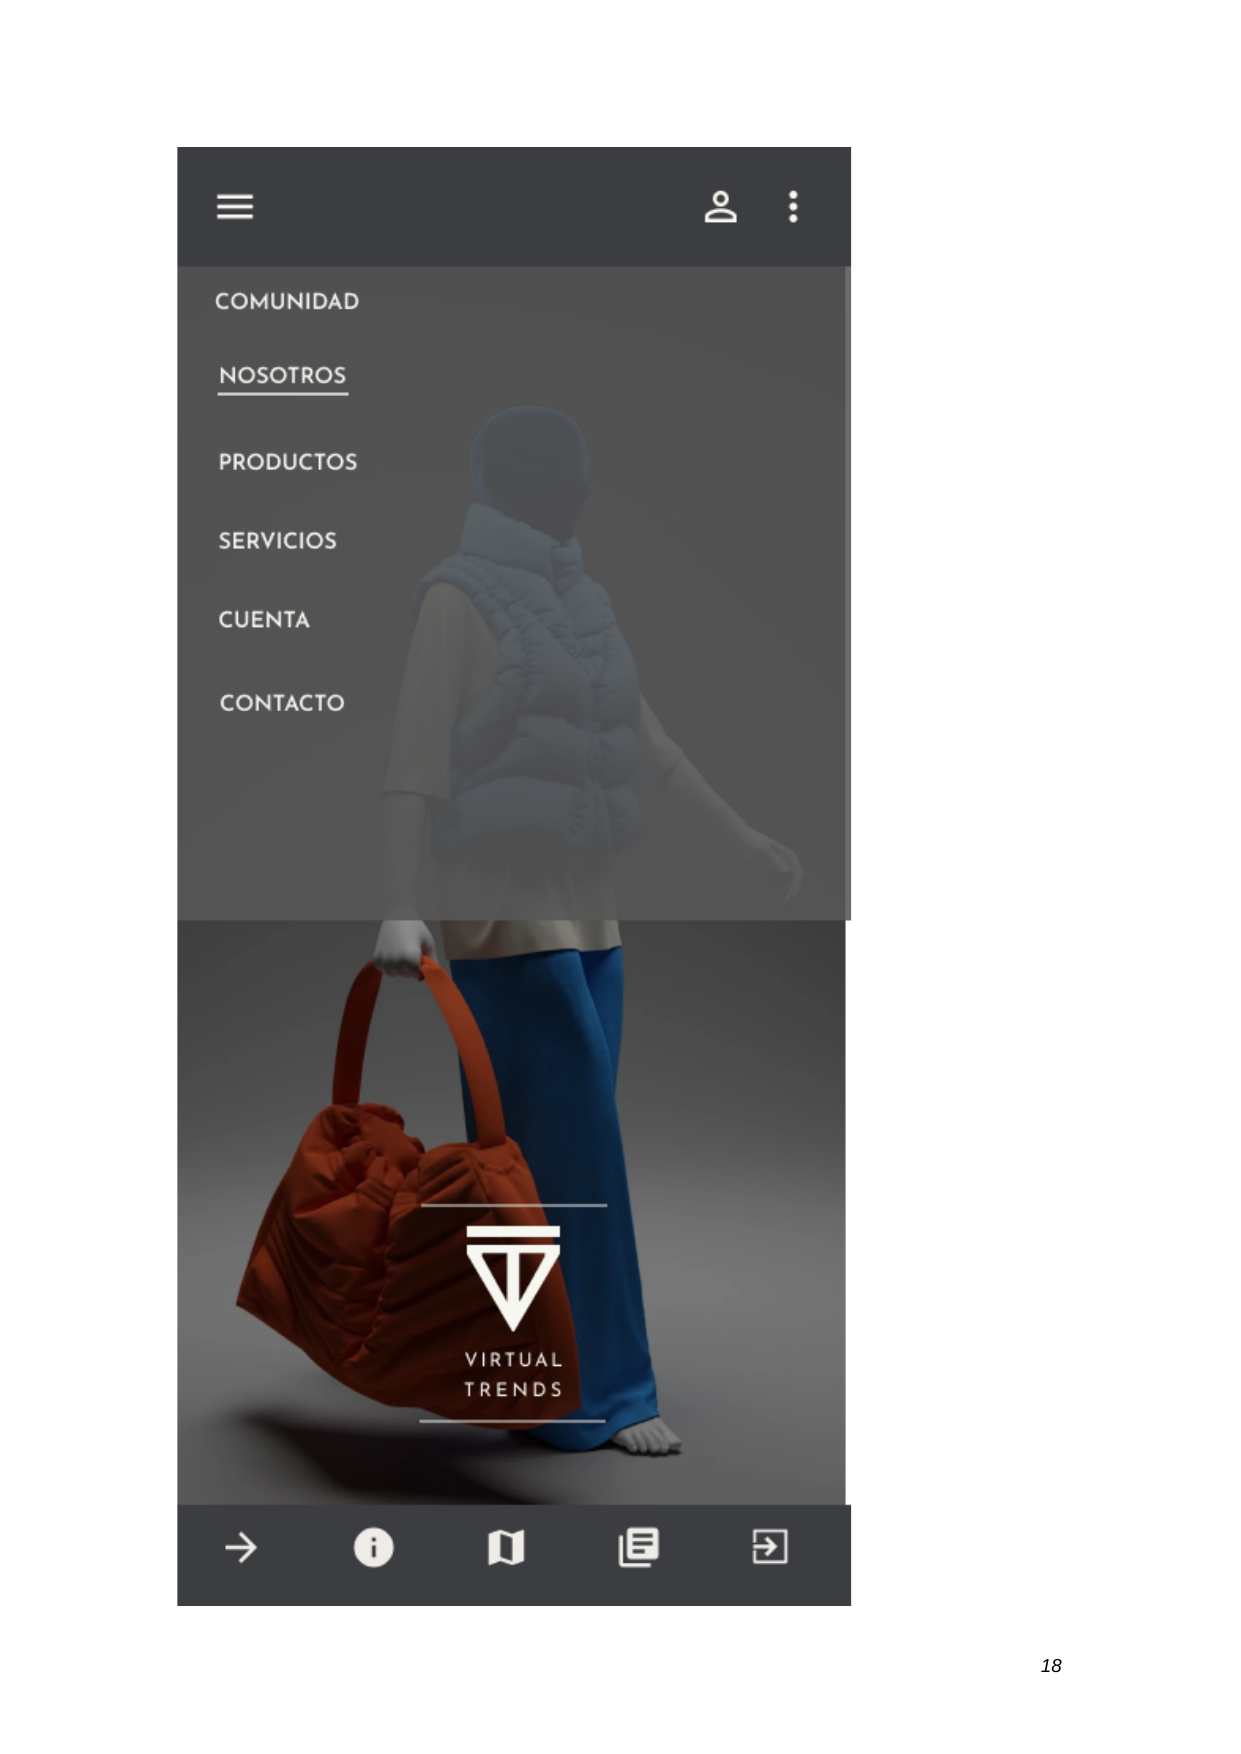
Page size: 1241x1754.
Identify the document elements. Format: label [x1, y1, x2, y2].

picture [177, 147, 852, 1606]
